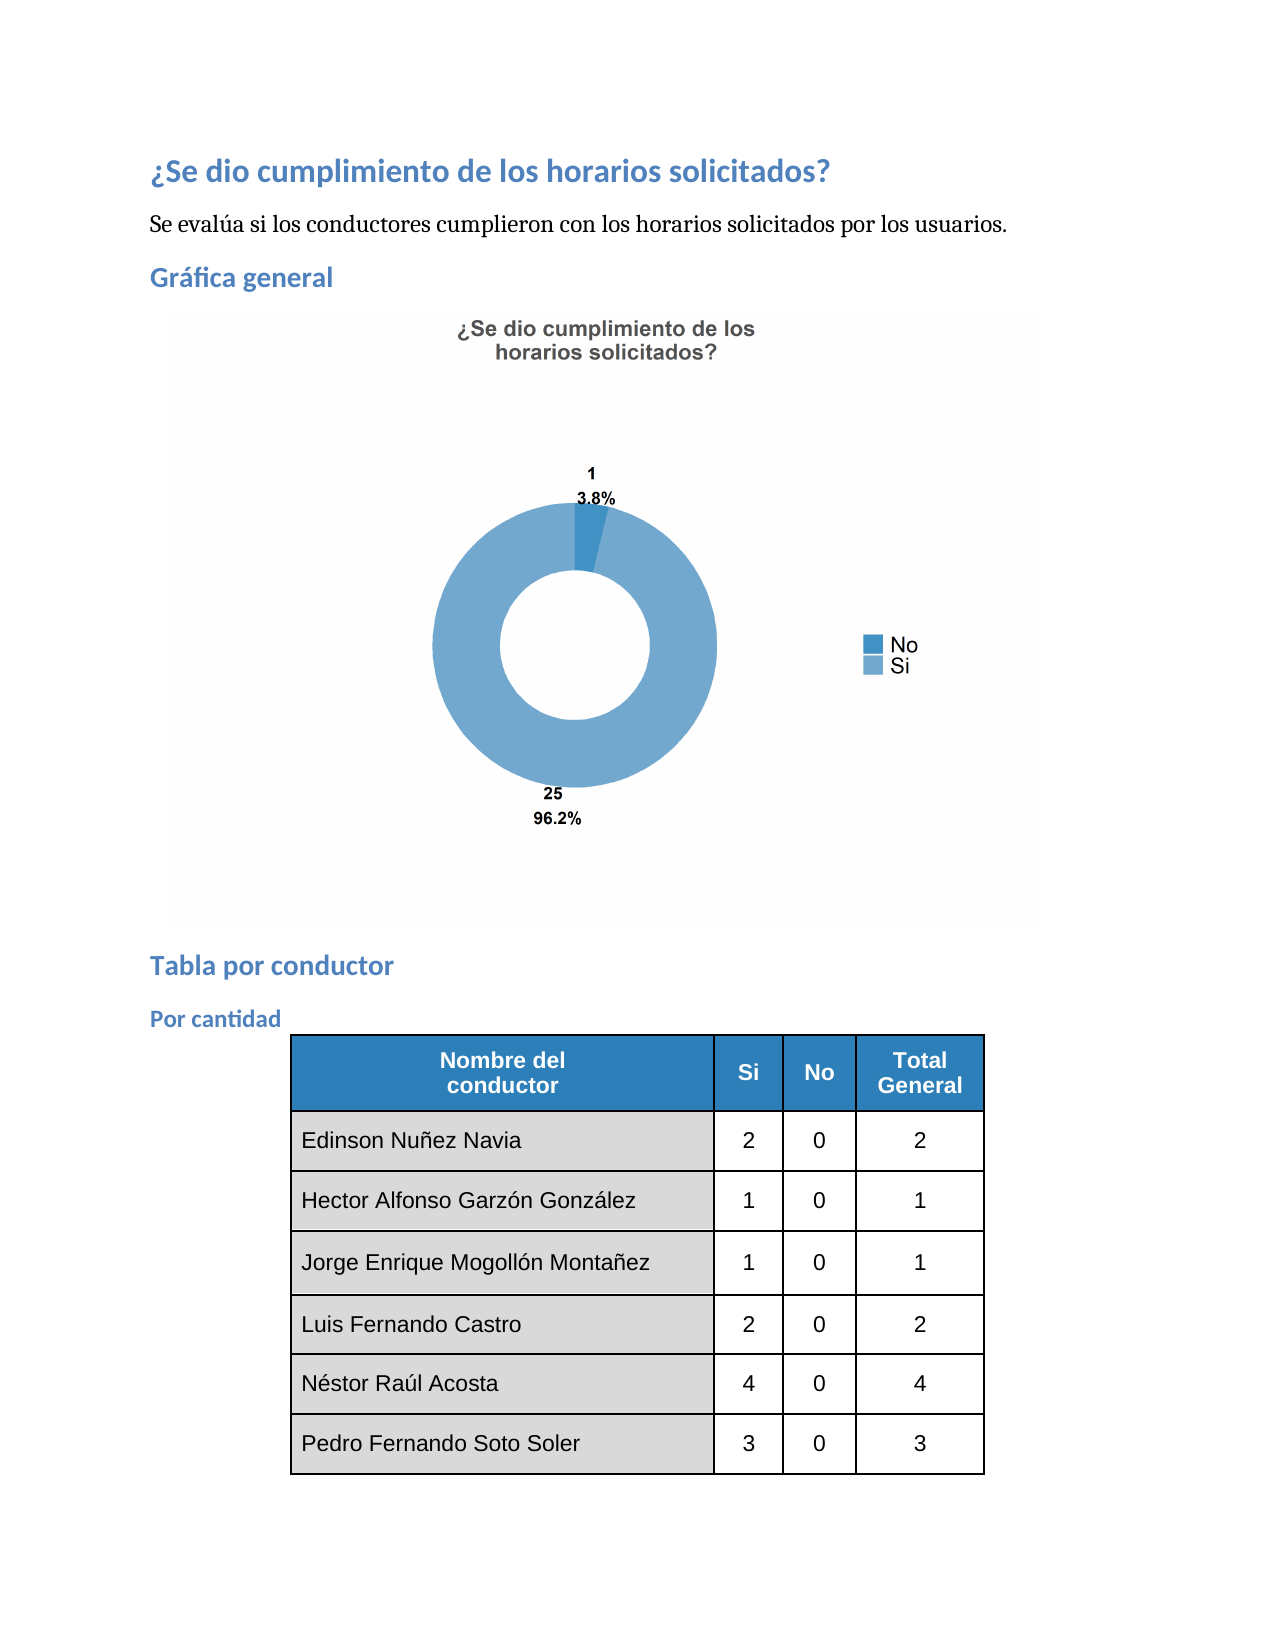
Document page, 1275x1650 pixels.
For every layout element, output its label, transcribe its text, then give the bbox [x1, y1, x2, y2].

table_cell 0 [784, 1172, 855, 1229]
table_cell 0 [784, 1355, 855, 1413]
table_cell 2 [857, 1112, 983, 1170]
subtitle ¿Se dio cumplimiento de los horarios solicitados? [150, 150, 1125, 191]
table_cell 2 [857, 1296, 983, 1353]
table_header Total General [857, 1036, 983, 1110]
table_header Nombre del conductor [292, 1036, 713, 1110]
subtitle Por cantidad [150, 1003, 1125, 1034]
table_cell 1 [715, 1172, 782, 1229]
table_cell 4 [857, 1355, 983, 1413]
table_cell Edinson Nuñez Navia [292, 1112, 713, 1170]
table_cell Néstor Raúl Acosta [292, 1355, 713, 1413]
table_cell Hector Alfonso Garzón González [292, 1172, 713, 1229]
table_cell 0 [784, 1232, 855, 1293]
table_header No [784, 1036, 855, 1110]
table_header Si [715, 1036, 782, 1110]
subtitle Tabla por conductor [150, 947, 1125, 982]
table_cell 2 [715, 1296, 782, 1353]
table_cell 3 [857, 1415, 983, 1473]
table_cell 1 [857, 1232, 983, 1293]
table_cell 0 [784, 1415, 855, 1473]
table_cell 0 [784, 1112, 855, 1170]
table_cell 1 [857, 1172, 983, 1229]
table_cell Pedro Fernando Soto Soler [292, 1415, 713, 1473]
picture [168, 313, 1044, 926]
table_cell 4 [715, 1355, 782, 1413]
table_cell 1 [715, 1232, 782, 1293]
table_cell Jorge Enrique Mogollón Montañez [292, 1232, 713, 1293]
subtitle Gráfica general [150, 259, 1125, 295]
table_cell 0 [784, 1296, 855, 1353]
table_cell Luis Fernando Castro [292, 1296, 713, 1353]
table_cell 3 [715, 1415, 782, 1473]
table_cell 2 [715, 1112, 782, 1170]
text Se evalúa si los conductores cumplieron con los horarios solicitados por los usuarios. [150, 209, 1125, 238]
